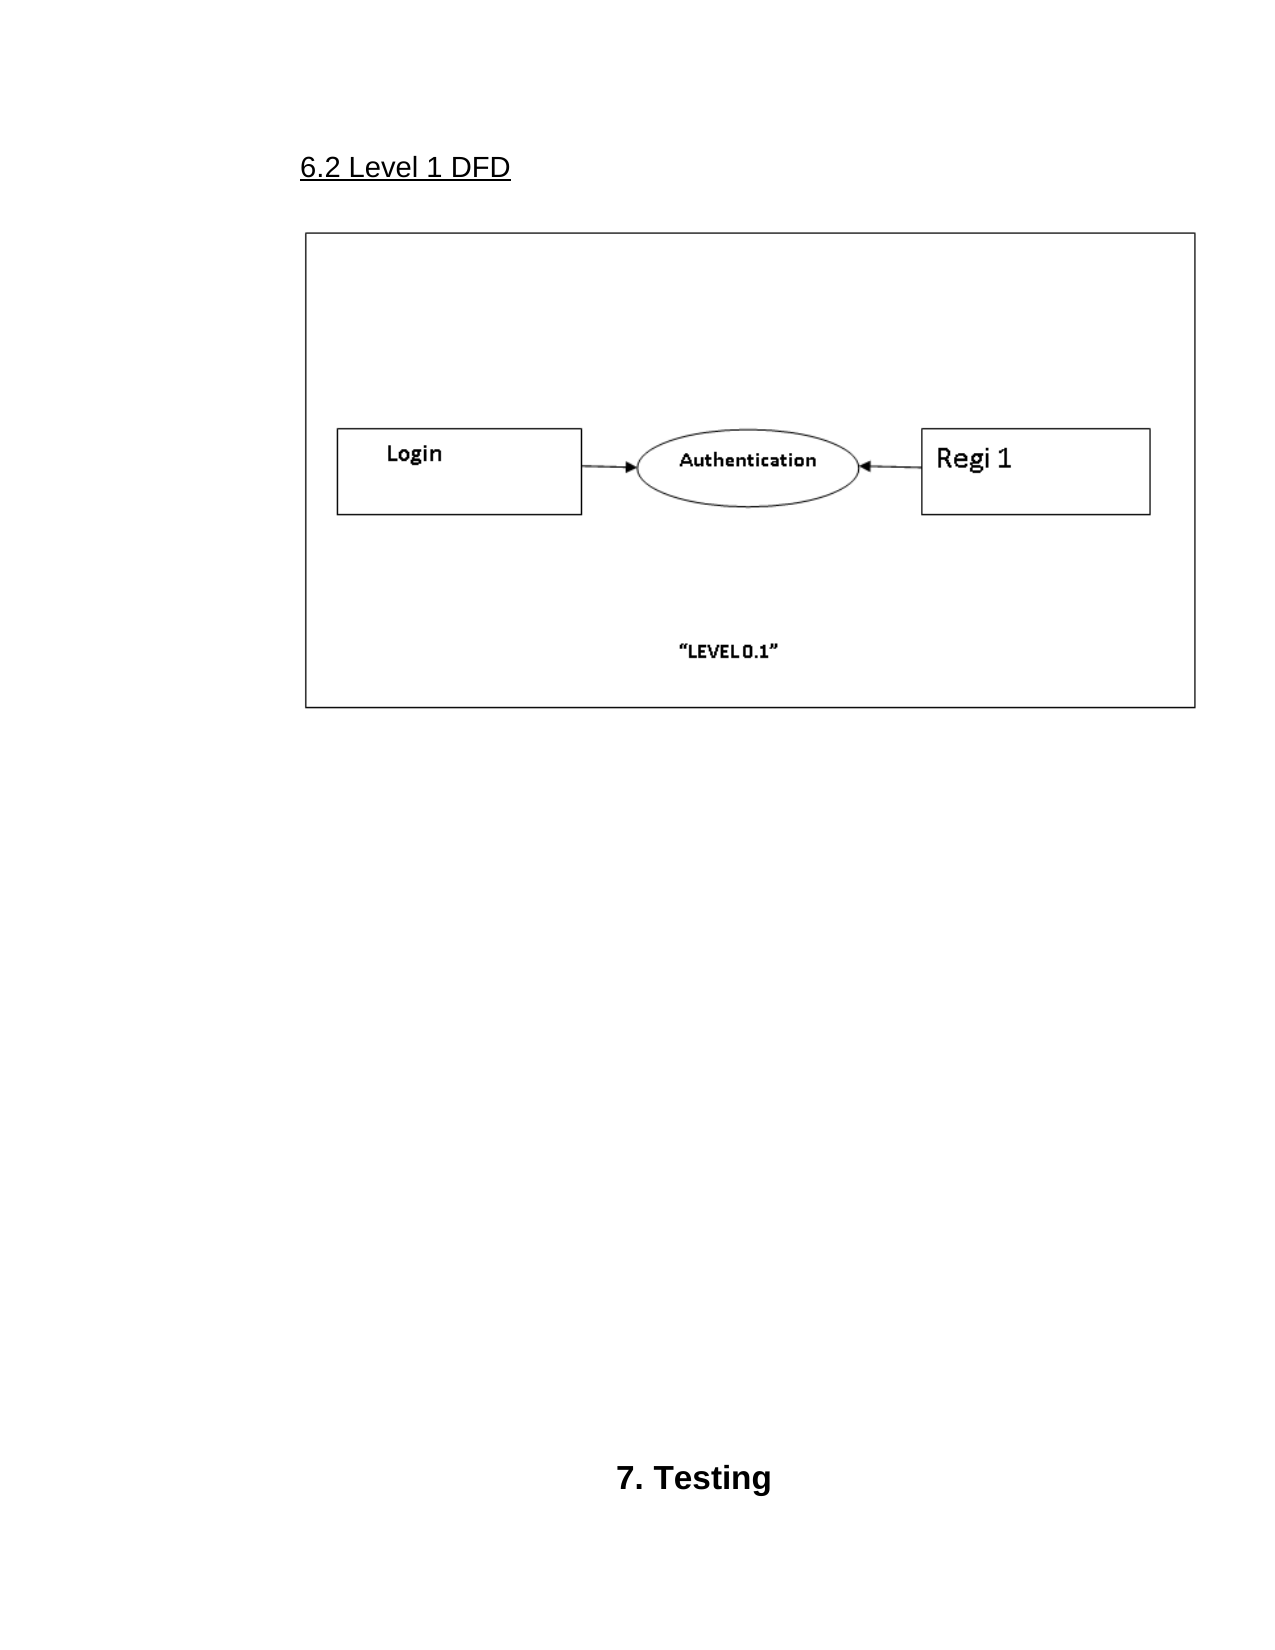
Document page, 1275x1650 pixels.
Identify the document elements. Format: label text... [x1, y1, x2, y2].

list Testing [262, 1458, 1125, 1497]
list 6.2 Level 1 DFD [300, 150, 1125, 183]
picture [300, 227, 1200, 715]
